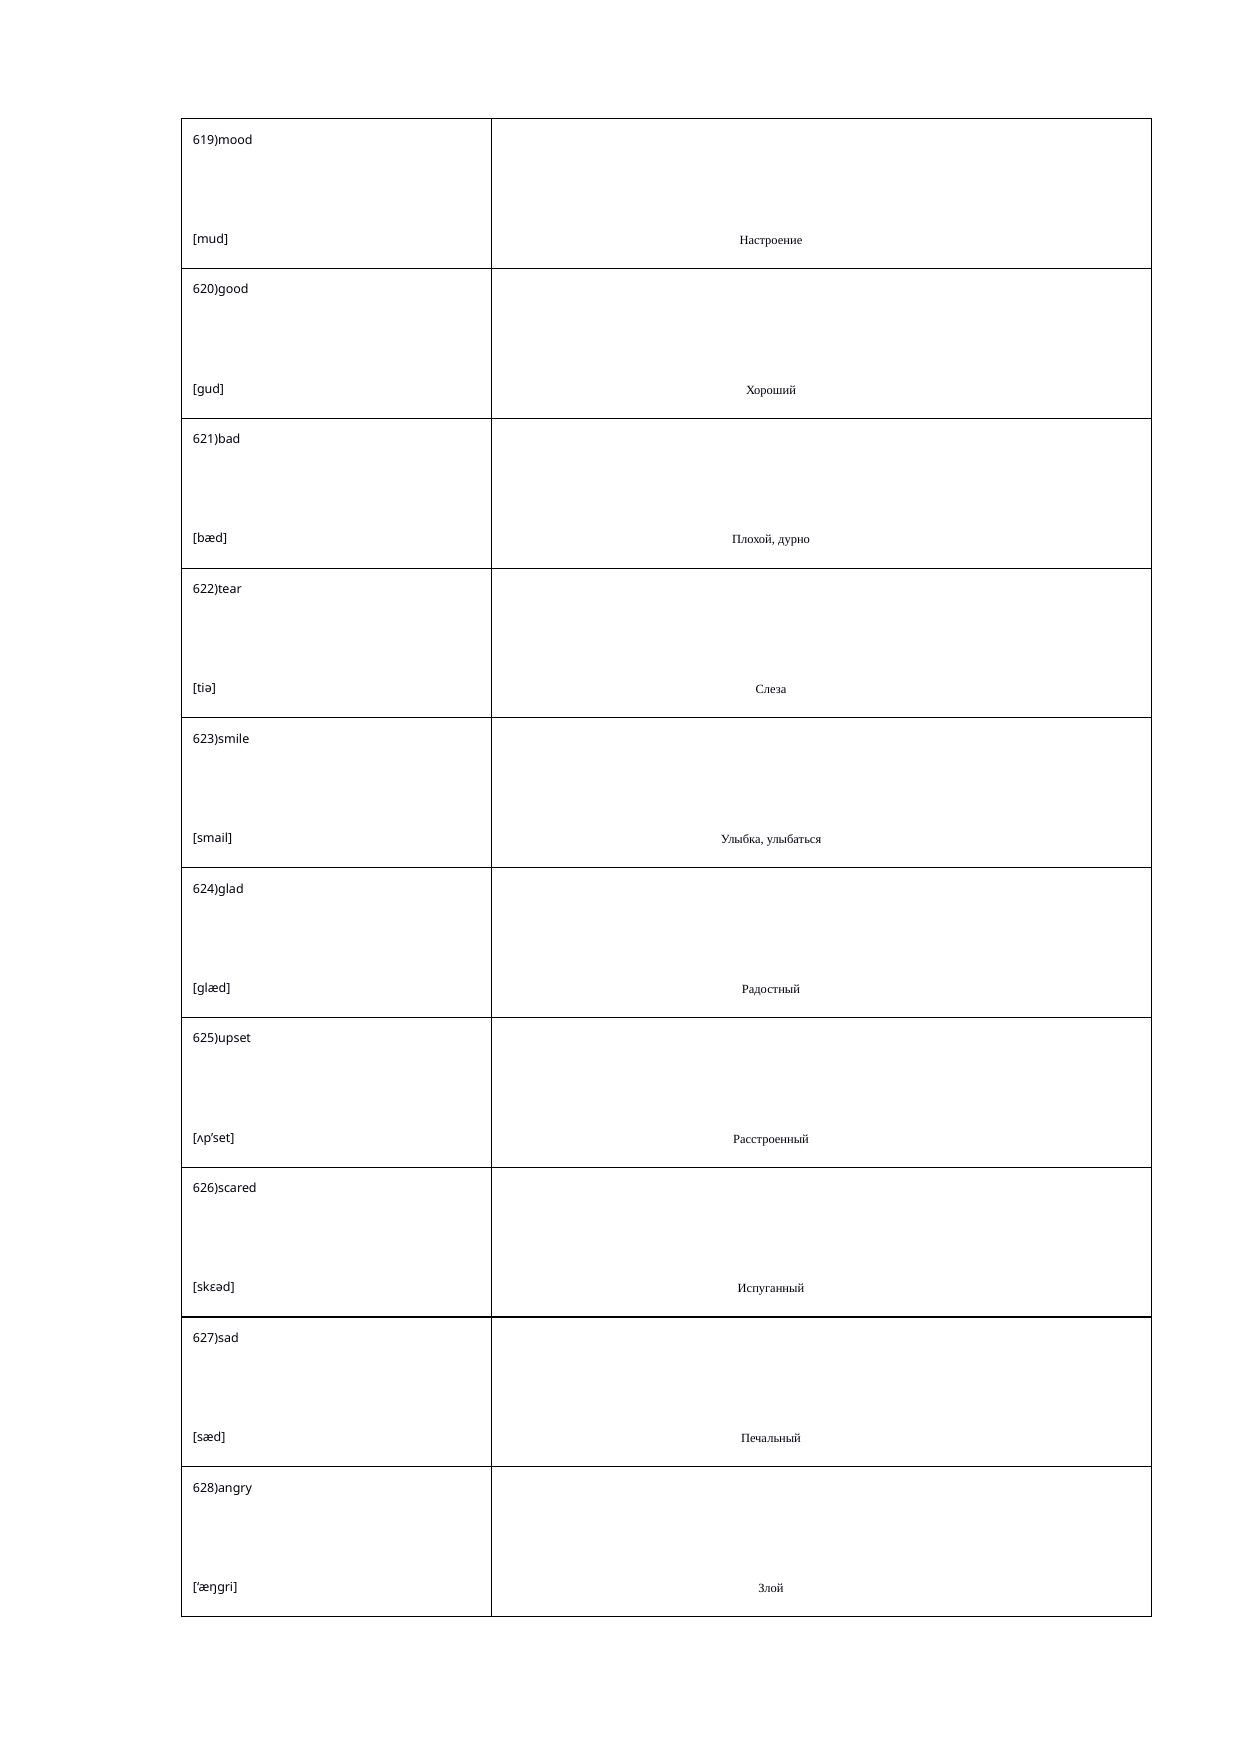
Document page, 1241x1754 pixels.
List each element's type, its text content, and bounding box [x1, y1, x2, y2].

table_cell Улыбка, улыбаться [492, 718, 1151, 867]
table_cell 627)sad [sæd] [182, 1318, 491, 1466]
table_cell 623)smile [smail] [182, 718, 491, 867]
table_cell Настроение [492, 119, 1151, 268]
table_cell 619)mood [mud] [182, 119, 491, 268]
table_cell 625)upset [ʌp’set] [182, 1018, 491, 1167]
table_cell 628)angry [‘æŋgri] [182, 1467, 491, 1616]
table_cell Плохой, дурно [492, 419, 1151, 567]
table_cell Хороший [492, 269, 1151, 418]
table_cell Злой [492, 1467, 1151, 1616]
table_cell Испуганный [492, 1168, 1151, 1316]
table_cell Радостный [492, 868, 1151, 1017]
table_cell 620)good [gud] [182, 269, 491, 418]
table_cell Расстроенный [492, 1018, 1151, 1167]
table_cell 621)bad [bæd] [182, 419, 491, 567]
table_cell Слеза [492, 569, 1151, 717]
table_cell 622)tear [tiə] [182, 569, 491, 717]
table_cell Печальный [492, 1318, 1151, 1466]
table_cell 626)scared [skɛəd] [182, 1168, 491, 1316]
table_cell 624)glad [glæd] [182, 868, 491, 1017]
